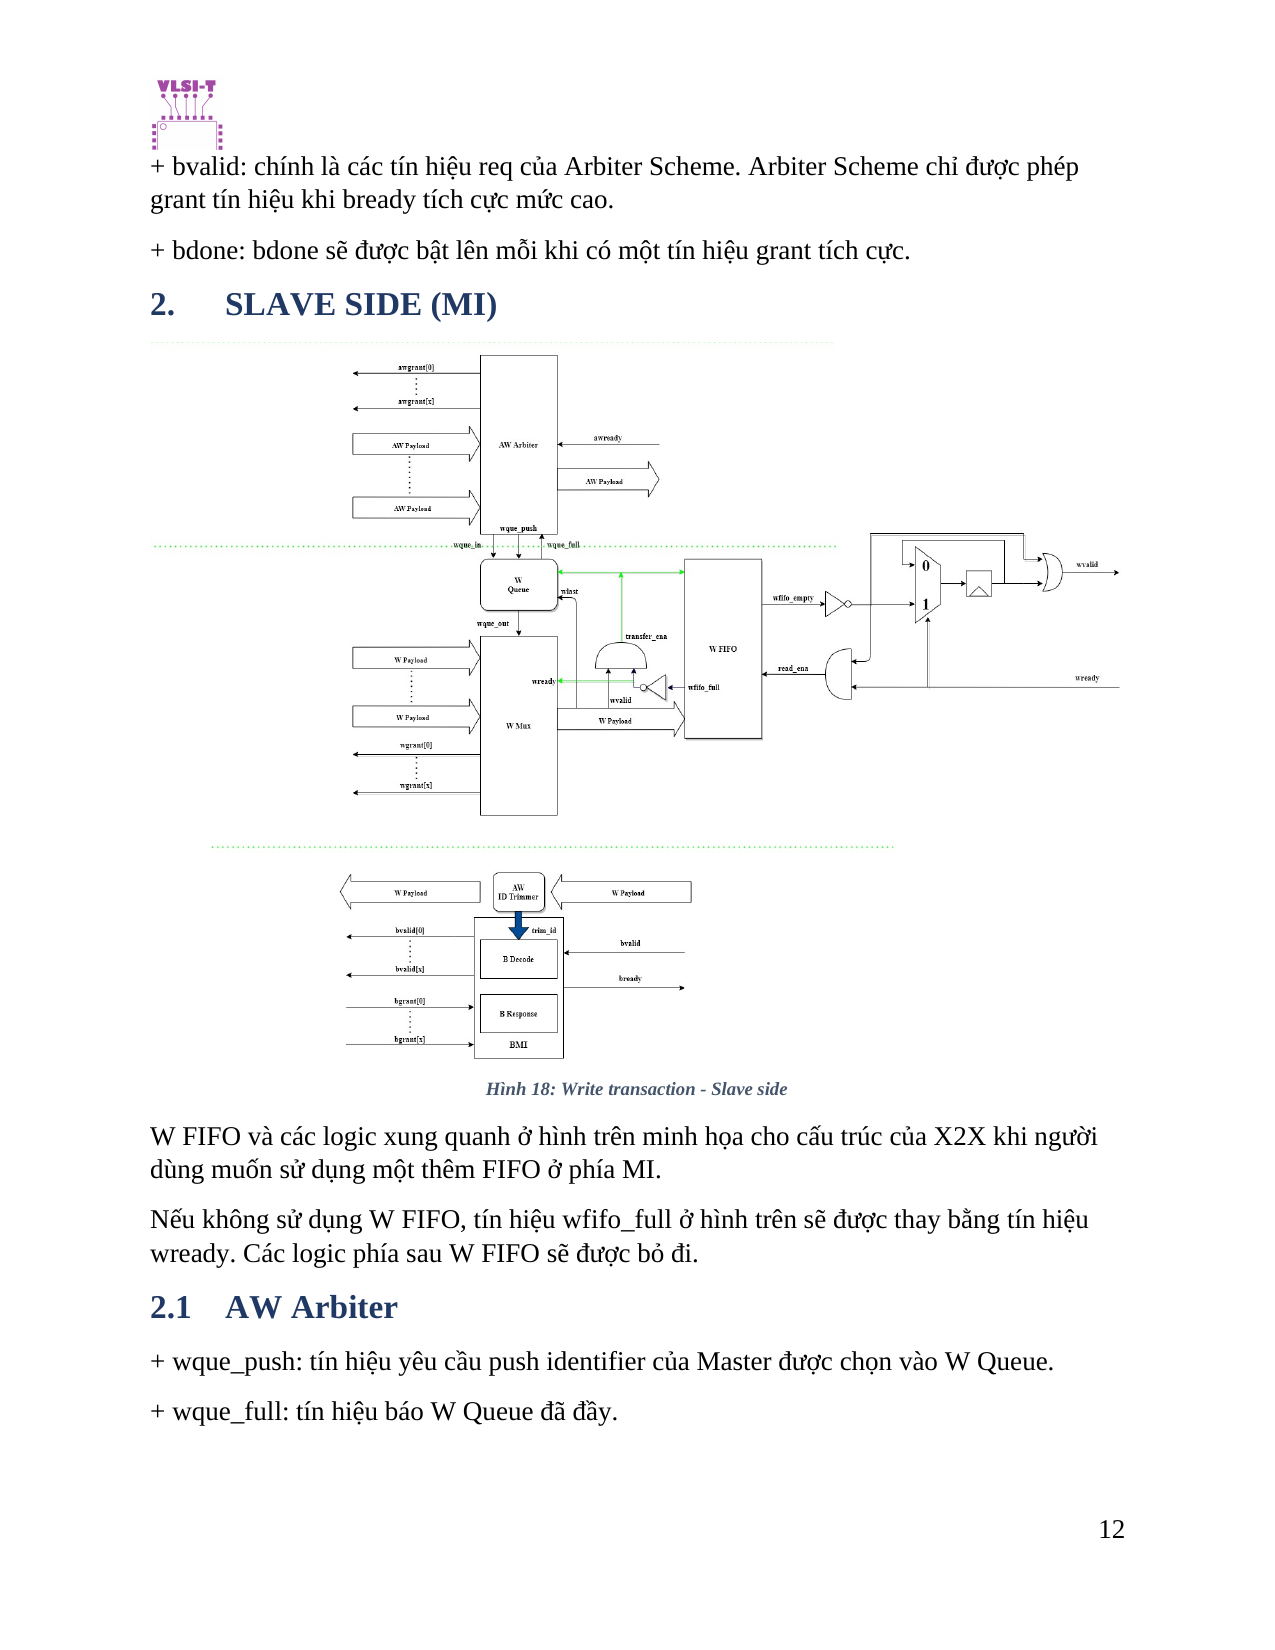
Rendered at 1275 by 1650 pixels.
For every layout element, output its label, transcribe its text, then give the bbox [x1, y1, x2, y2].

text + bdone: bdone sẽ được bật lên mỗi khi có một tín hiệu grant tích cực. [150, 234, 1125, 265]
text + wque_full: tín hiệu báo W Queue đã đầy. [150, 1396, 1125, 1427]
text + bvalid: chính là các tín hiệu req của Arbiter Scheme. Arbiter Scheme chỉ được phép grant tín hiệu khi bready tích cực mức cao. [150, 150, 1125, 215]
title SLAVE SIDE (MI) [150, 284, 1125, 322]
text Hình 18: Write transaction - Slave side [150, 1077, 1125, 1099]
text + wque_push: tín hiệu yêu cầu push identifier của Master được chọn vào W Queue. [150, 1345, 1125, 1376]
list AW Arbiter [150, 1287, 1125, 1326]
picture [150, 75, 226, 150]
text Nếu không sử dụng W FIFO, tín hiệu wfifo_full ở hình trên sẽ được thay bằng tín hiệu wready. Các logic phía sau W FIFO sẽ được bỏ đi. [150, 1203, 1125, 1268]
text W FIFO và các logic xung quanh ở hình trên minh họa cho cấu trúc của X2X khi người dùng muốn sử dụng một thêm FIFO ở phía MI. [150, 1120, 1125, 1184]
picture [150, 342, 1125, 1059]
